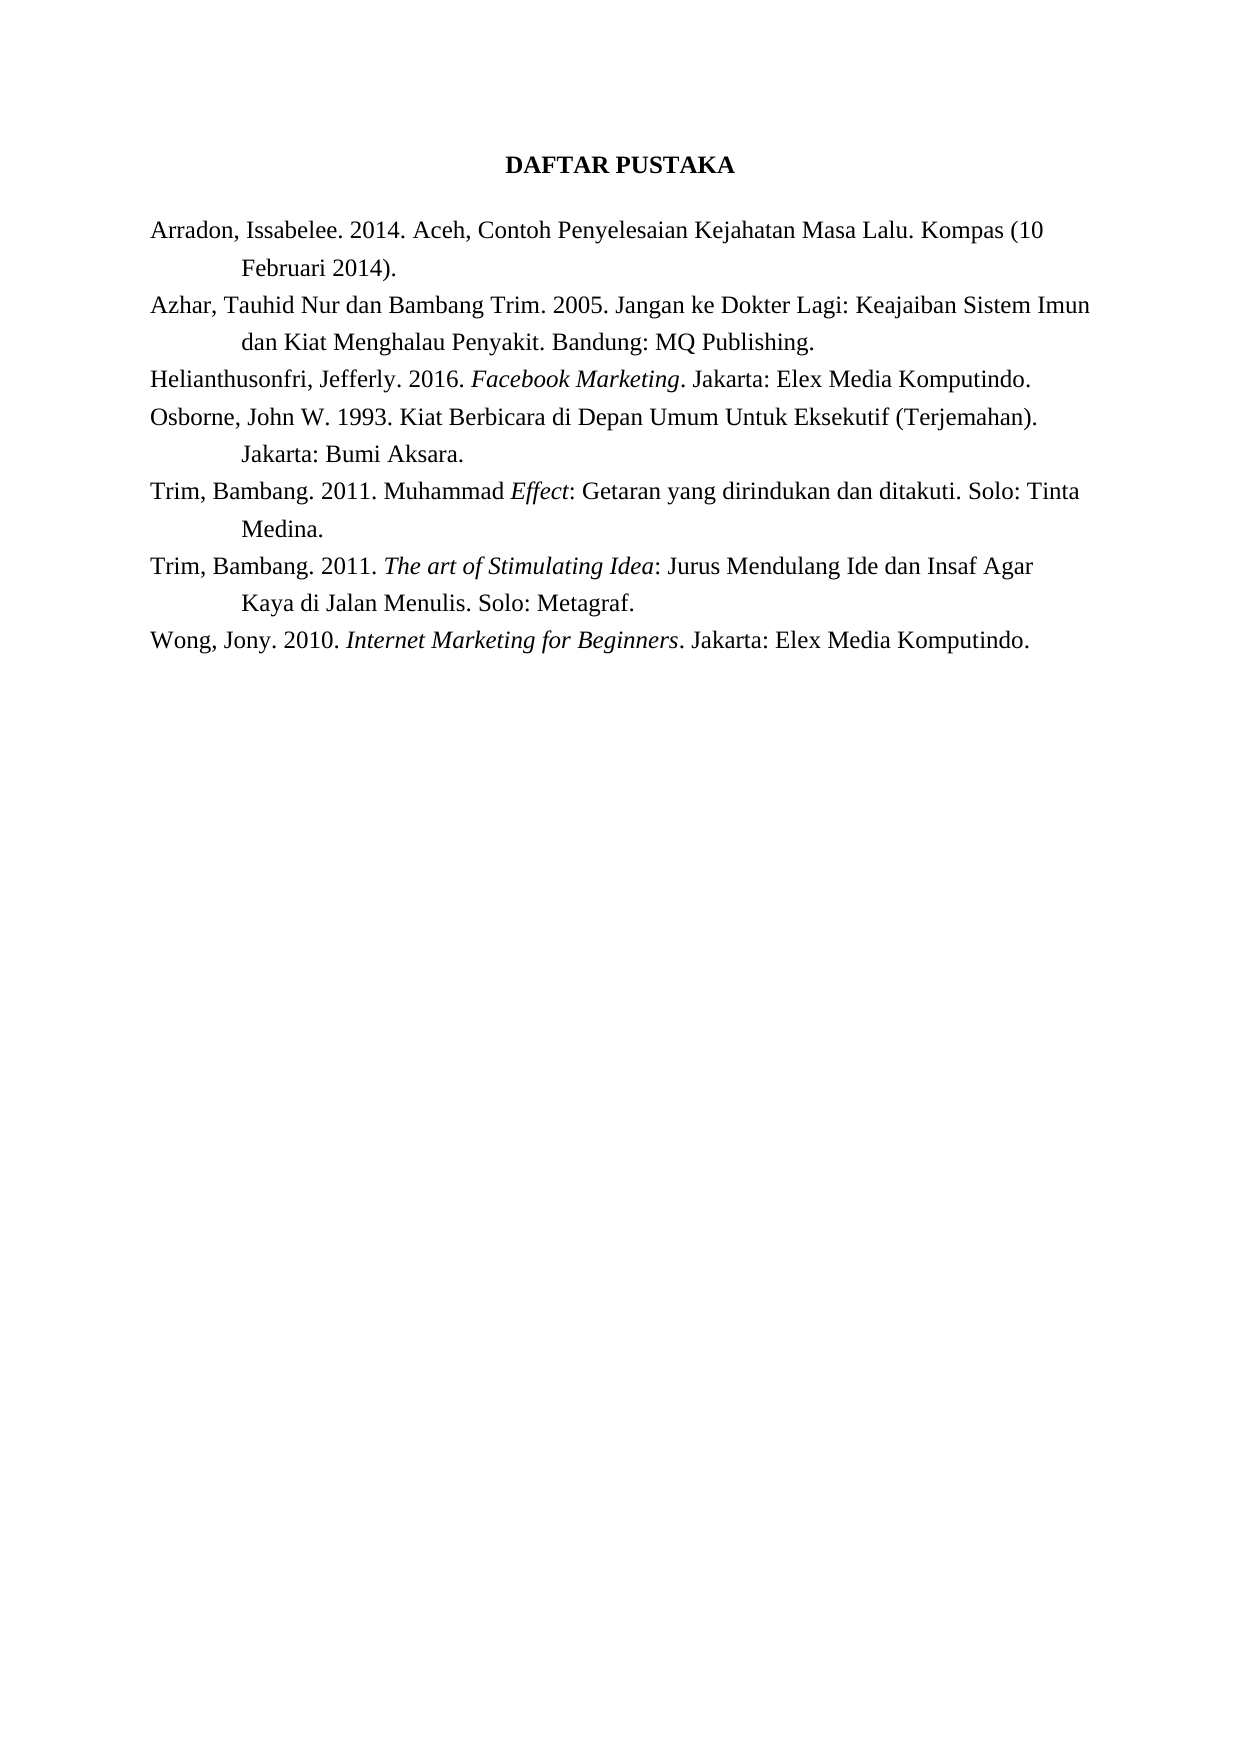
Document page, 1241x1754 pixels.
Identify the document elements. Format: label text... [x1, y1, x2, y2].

list Trim, Bambang. 2011. Muhammad Effect: Getaran yang dirindukan dan ditakuti. Solo: Tinta Medina. [150, 476, 1090, 542]
list Trim, Bambang. 2011. The art of Stimulating Idea: Jurus Mendulang Ide dan Insaf Agar Kaya di Jalan Menulis. Solo: Metagraf. [150, 551, 1090, 617]
list Osborne, John W. 1993. Kiat Berbicara di Depan Umum Untuk Eksekutif (Terjemahan). Jakarta: Bumi Aksara. [150, 402, 1090, 468]
list Arradon, Issabelee. 2014. Aceh, Contoh Penyelesaian Kejahatan Masa Lalu. Kompas (10 Februari 2014). [150, 215, 1090, 281]
list Azhar, Tauhid Nur dan Bambang Trim. 2005. Jangan ke Dokter Lagi: Keajaiban Sistem Imun dan Kiat Menghalau Penyakit. Bandung: MQ Publishing. [150, 290, 1090, 356]
list Helianthusonfri, Jefferly. 2016. Facebook Marketing. Jakarta: Elex Media Komputindo. [150, 364, 1090, 393]
text DAFTAR PUSTAKA [150, 150, 1090, 179]
list Wong, Jony. 2010. Internet Marketing for Beginners. Jakarta: Elex Media Komputindo. [150, 626, 1090, 654]
